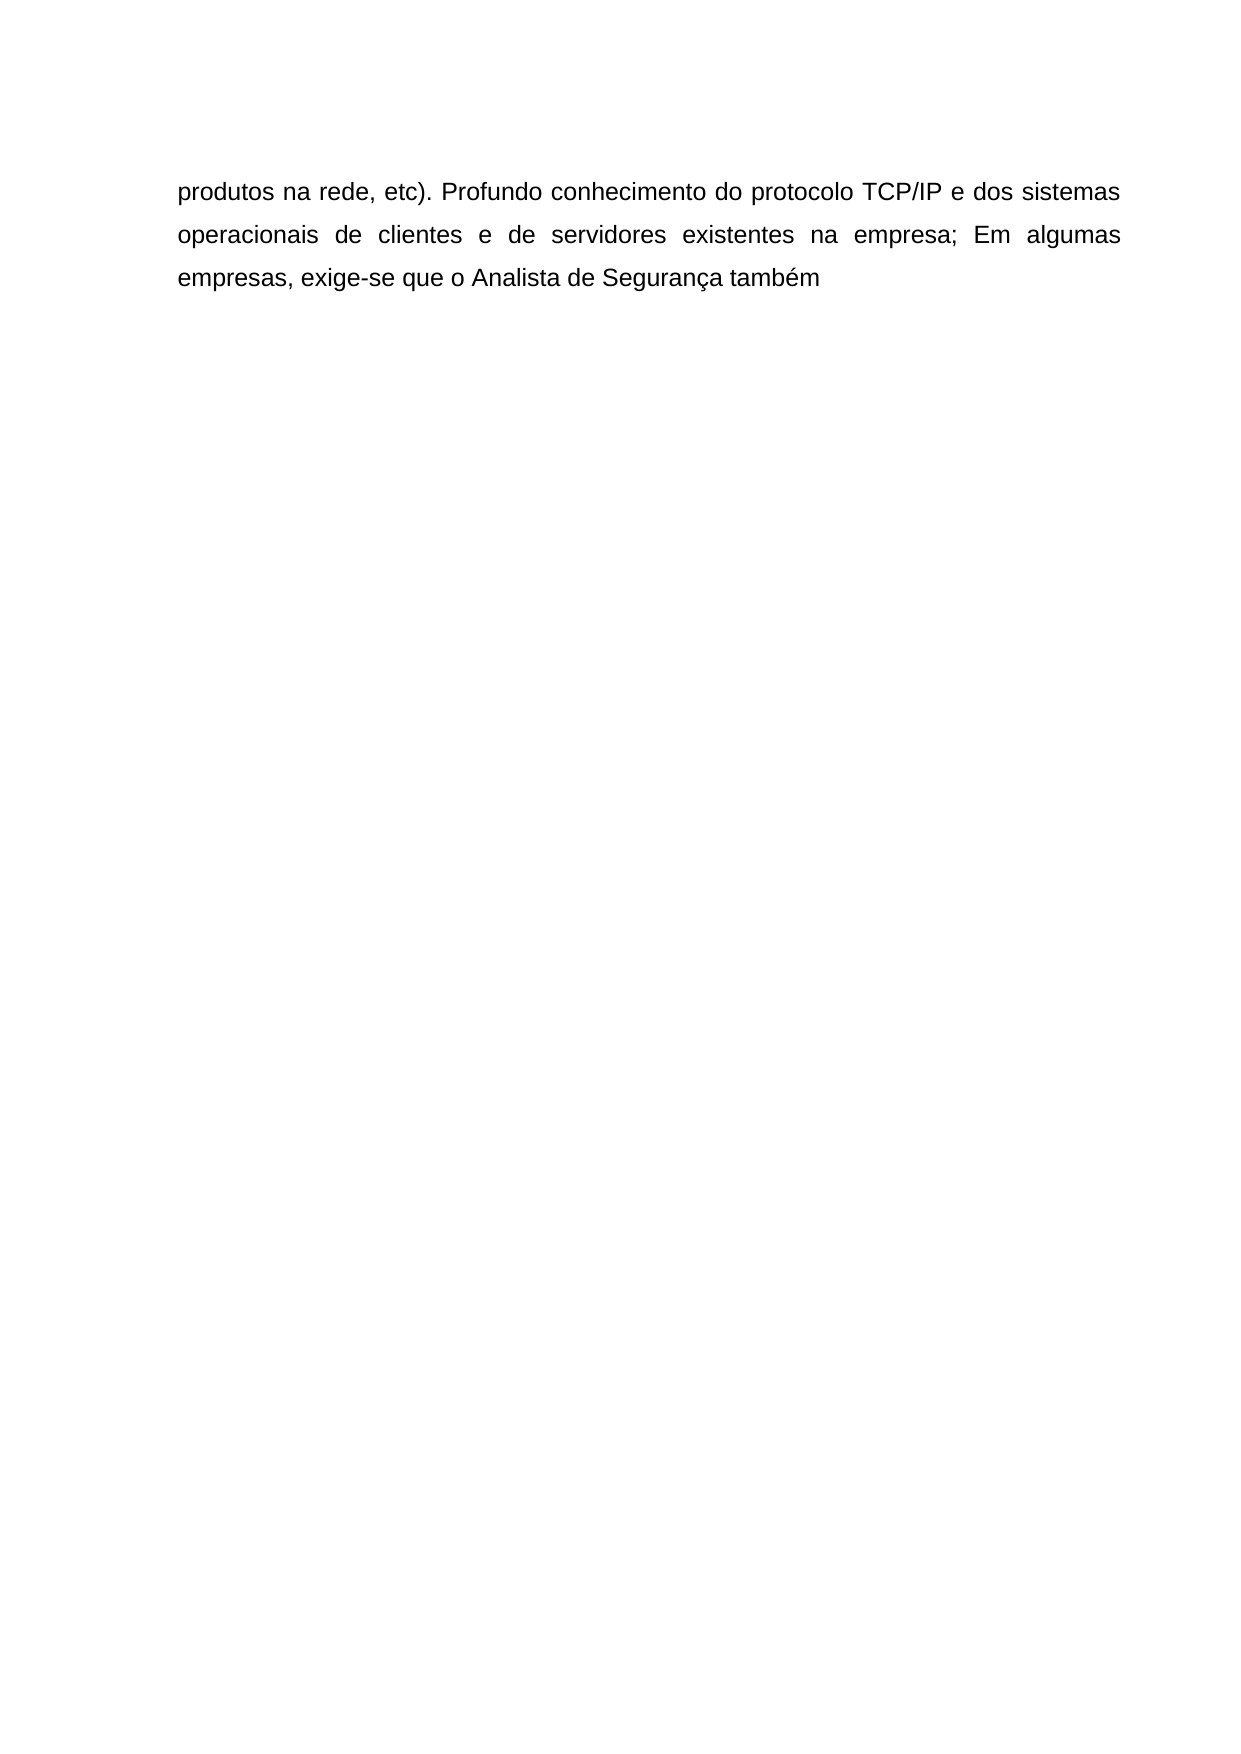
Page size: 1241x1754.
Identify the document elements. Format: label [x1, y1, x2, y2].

text [177, 177, 1122, 292]
